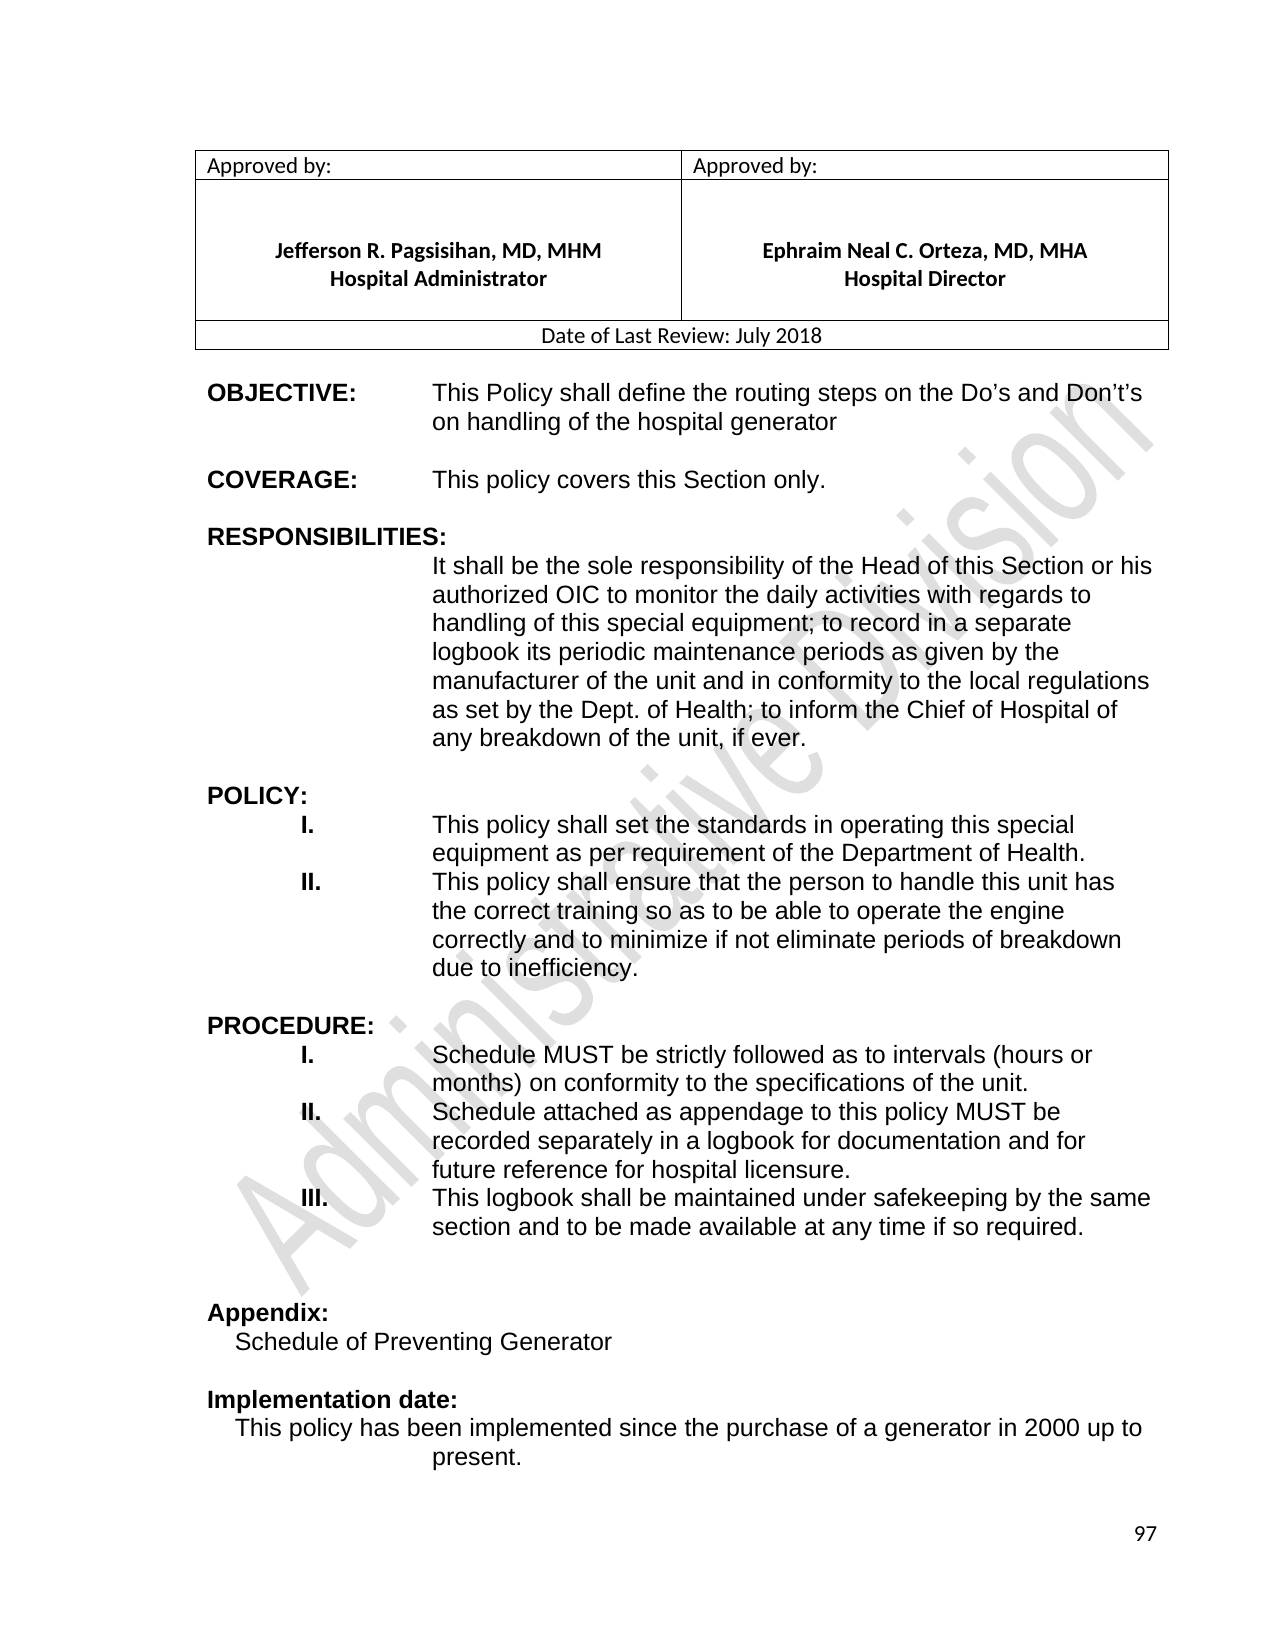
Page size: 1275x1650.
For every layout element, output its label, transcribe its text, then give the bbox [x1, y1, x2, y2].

text I. This policy shall set the standards in operating this special equipment as per requirement of the Department of Health. [301, 809, 1157, 867]
text Appendix: [207, 1298, 1157, 1327]
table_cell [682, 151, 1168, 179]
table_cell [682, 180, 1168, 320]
text Implementation date: [207, 1384, 1157, 1413]
text III. This logbook shall be maintained under safekeeping by the same section and to be made available at any time if so required. [301, 1183, 1157, 1241]
text RESPONSIBILITIES: [207, 522, 1157, 551]
text POLICY: [207, 781, 1157, 809]
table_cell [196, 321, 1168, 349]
text It shall be the sole responsibility of the Head of this Section or his authorized OIC to monitor the daily activities with regards to handling of this special equipment; to record in a separate logbook its periodic maintenance periods as given by the manufacturer of the unit and in conformity to the local regulations as set by the Dept. of Health; to inform the Chief of Hospital of any breakdown of the unit, if ever. [207, 551, 1157, 752]
text PROCEDURE: [207, 1011, 1157, 1039]
text This policy has been implemented since the purchase of a generator in 2000 up to present. [207, 1413, 1157, 1471]
text I. Schedule MUST be strictly followed as to intervals (hours or months) on conformity to the specifications of the unit. [301, 1039, 1157, 1097]
text II. This policy shall ensure that the person to handle this unit has the correct training so as to be able to operate the engine correctly and to minimize if not eliminate periods of breakdown due to inefficiency. [301, 867, 1157, 982]
text II. Schedule attached as appendage to this policy MUST be recorded separately in a logbook for documentation and for future reference for hospital licensure. [301, 1097, 1157, 1183]
text Schedule of Preventing Generator [207, 1327, 1157, 1356]
text COVERAGE: This policy covers this Section only. [207, 464, 1157, 493]
text OBJECTIVE: This Policy shall define the routing steps on the Do’s and Don’t’s on handling of the hospital generator [207, 378, 1157, 436]
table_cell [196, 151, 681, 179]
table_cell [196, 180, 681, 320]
